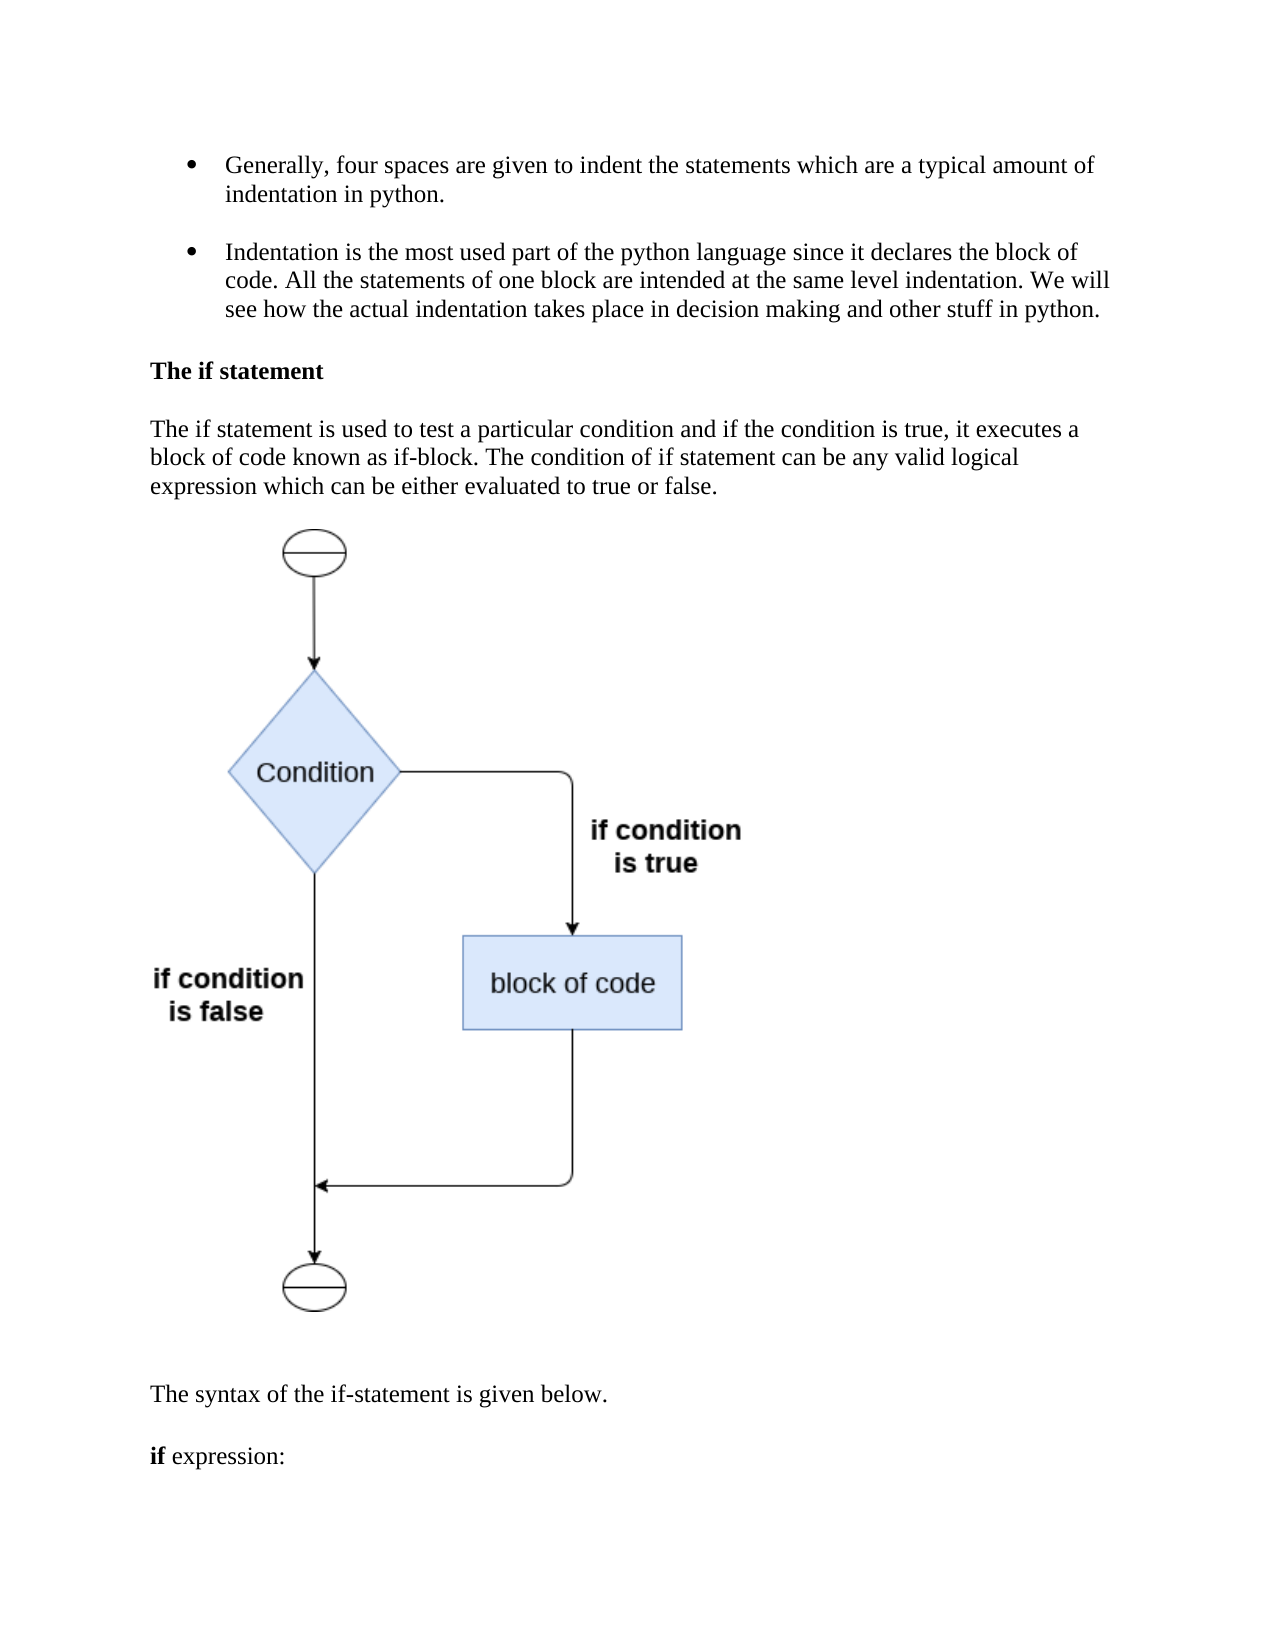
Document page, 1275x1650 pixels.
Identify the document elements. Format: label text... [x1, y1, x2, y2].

text The if statement is used to test a particular condition and if the condition is true, it executes a block of code known as if-block. The condition of if statement can be any valid logical expression which can be either evaluated to true or false. [150, 414, 1125, 500]
subtitle The if statement [150, 352, 1125, 384]
list Indentation is the most used part of the python language since it declares the block of code. All the statements of one block are intended at the same level indentation. We will see how the actual indentation takes place in decision making and other stuff in python. [187, 237, 1125, 323]
text if expression: [150, 1437, 1125, 1470]
text The syntax of the if-statement is given below. [150, 1379, 1125, 1408]
picture [150, 529, 761, 1312]
list Generally, four spaces are given to indent the statements which are a typical amount of indentation in python. [187, 150, 1125, 207]
